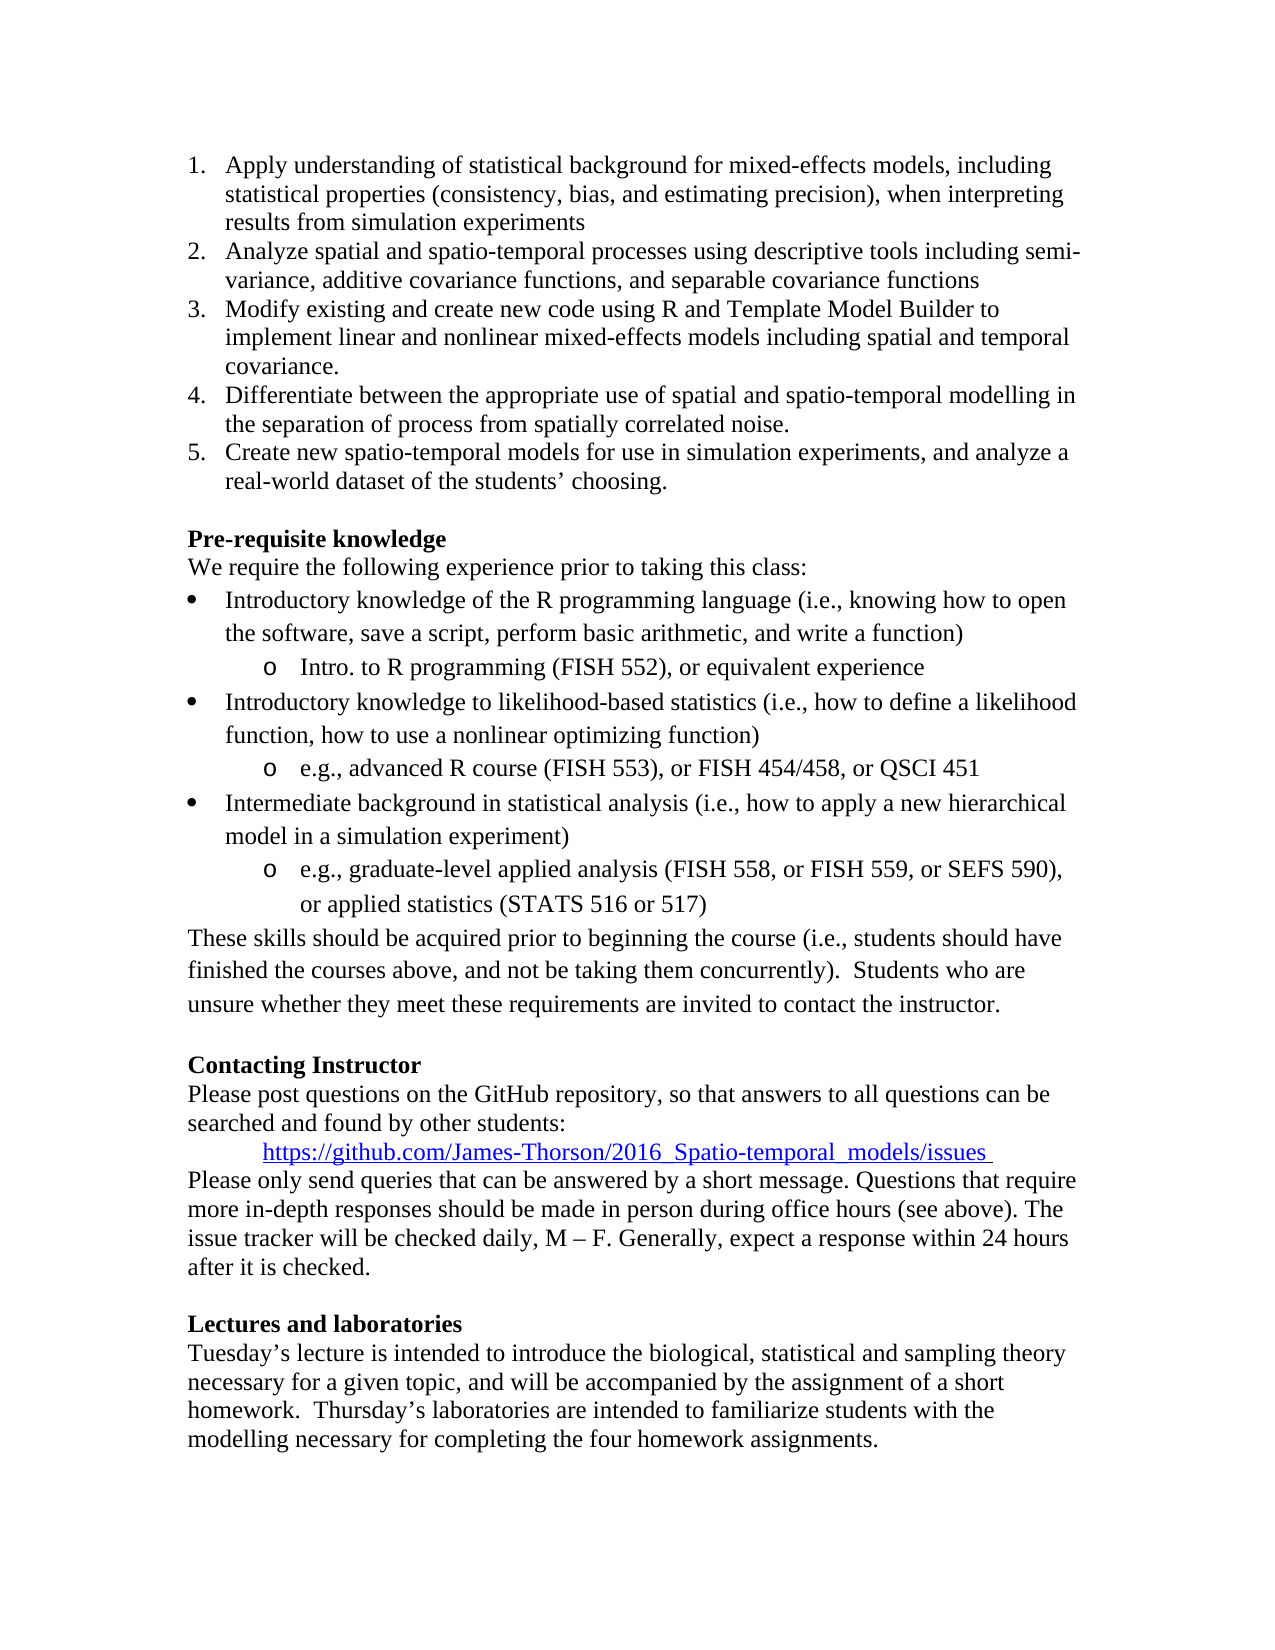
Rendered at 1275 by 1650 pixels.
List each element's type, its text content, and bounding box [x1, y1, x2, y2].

list Modify existing and create new code using R and Template Model Builder to implement linear and nonlinear mixed-effects models including spatial and temporal covariance. [187, 294, 1087, 380]
text We require the following experience prior to taking this class: [187, 552, 1087, 581]
text Pre-requisite knowledge [187, 524, 1087, 552]
list Create new spatio-temporal models for use in simulation experiments, and analyze a real-world dataset of the students’ choosing. [187, 437, 1087, 495]
list Differentiate between the appropriate use of spatial and spatio-temporal modelling in the separation of process from spatially correlated noise. [187, 380, 1087, 437]
list e.g., graduate-level applied analysis (FISH 558, or FISH 559, or SEFS 590), or applied statistics (STATS 516 or 517) [262, 854, 1087, 918]
list Intro. to R programming (FISH 552), or equivalent experience [262, 652, 1087, 682]
list e.g., advanced R course (FISH 553), or FISH 454/458, or QSCI 451 [262, 753, 1087, 784]
text Lectures and laboratories [187, 1309, 1087, 1338]
list Introductory knowledge to likelihood-based statistics (i.e., how to define a likelihood function, how to use a nonlinear optimizing function) [187, 687, 1087, 749]
text These skills should be acquired prior to beginning the course (i.e., students should have finished the courses above, and not be taking them concurrently). Students who are unsure whether they meet these requirements are invited to contact the instructor. [187, 923, 1087, 1017]
text https://github.com/James-Thorson/2016_Spatio-temporal_models/issues [262, 1137, 1087, 1165]
list Introductory knowledge of the R programming language (i.e., knowing how to open the software, save a script, perform basic arithmetic, and write a function) [187, 586, 1087, 647]
text Tuesday’s lecture is intended to introduce the biological, statistical and sampling theory necessary for a given topic, and will be accompanied by the assignment of a short homework. Thursday’s laboratories are intended to familiarize students with the modelling necessary for completing the four homework assignments. [187, 1338, 1087, 1453]
list Intermediate background in statistical analysis (i.e., how to apply a new hierarchical model in a simulation experiment) [187, 788, 1087, 850]
list Apply understanding of statistical background for mixed-effects models, including statistical properties (consistency, bias, and estimating precision), when interpreting results from simulation experiments [187, 150, 1087, 236]
text Contacting Instructor [187, 1050, 1087, 1079]
text Please only send queries that can be answered by a short message. Questions that require more in-depth responses should be made in person during office hours (see above). The issue tracker will be checked daily, M – F. Generally, expect a response within 24 hours after it is checked. [187, 1165, 1087, 1280]
list Analyze spatial and spatio-temporal processes using descriptive tools including semi-variance, additive covariance functions, and separable covariance functions [187, 236, 1087, 294]
text Please post questions on the GitHub repository, so that answers to all questions can be searched and found by other students: [187, 1079, 1087, 1137]
